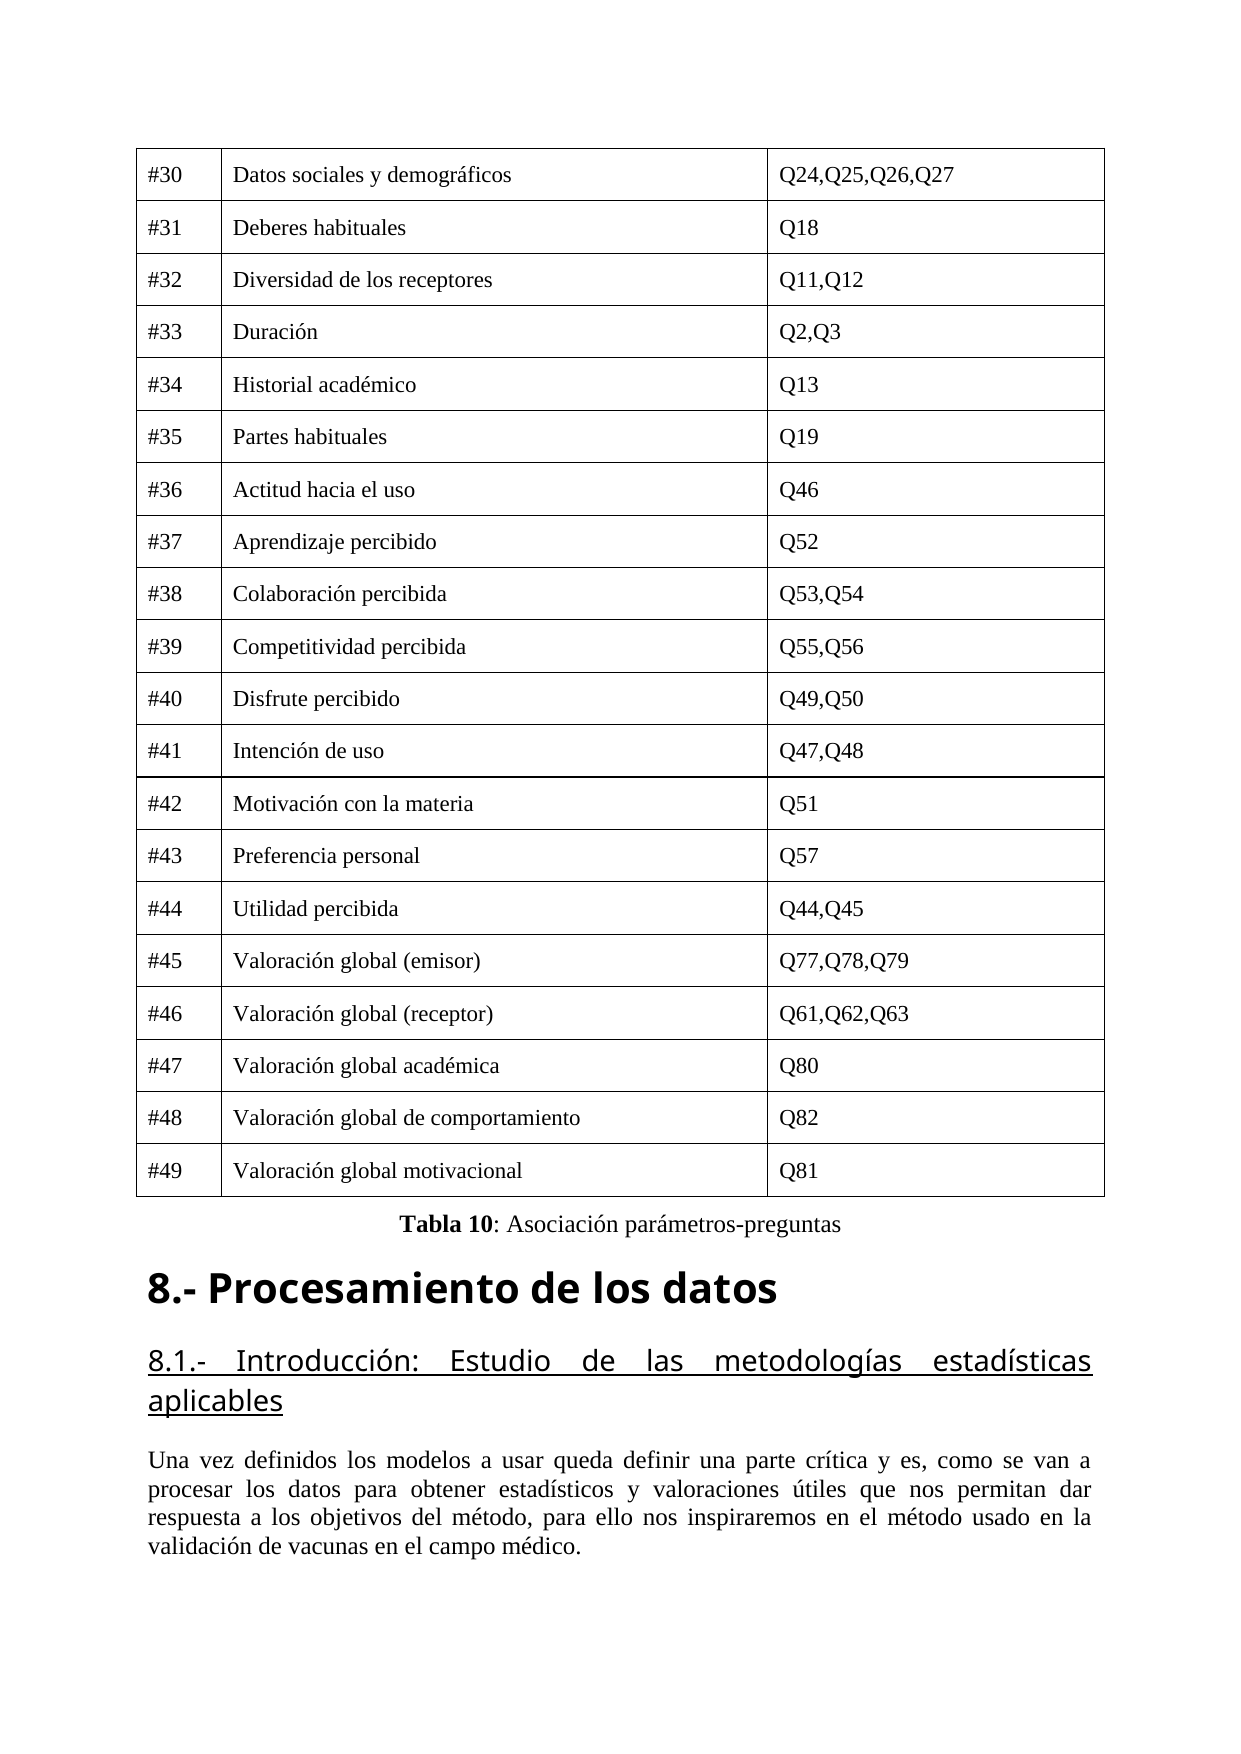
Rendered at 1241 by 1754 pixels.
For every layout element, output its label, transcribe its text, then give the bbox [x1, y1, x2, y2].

table_cell #41 [137, 725, 221, 776]
table_cell #34 [137, 358, 221, 410]
subtitle 8.1.- Introducción: Estudio de las metodologías estadísticas aplicables [148, 1376, 1092, 1420]
table_cell Q44,Q45 [768, 882, 1104, 934]
table_cell #49 [137, 1144, 221, 1196]
table_cell #45 [137, 935, 221, 986]
table_cell Q80 [768, 1040, 1104, 1091]
table_cell Actitud hacia el uso [222, 463, 767, 514]
table_cell Aprendizaje percibido [222, 516, 767, 567]
table_cell Historial académico [222, 358, 767, 410]
table_cell Q49,Q50 [768, 673, 1104, 724]
table_cell Q2,Q3 [768, 306, 1104, 357]
table_cell #33 [137, 306, 221, 357]
table_cell Competitividad percibida [222, 620, 767, 672]
table_cell Preferencia personal [222, 830, 767, 881]
table_cell #36 [137, 463, 221, 514]
table_cell Duración [222, 306, 767, 357]
table_cell Q55,Q56 [768, 620, 1104, 672]
table_cell Valoración global motivacional [222, 1144, 767, 1196]
table_cell #43 [137, 830, 221, 881]
table_cell Q46 [768, 463, 1104, 514]
table_cell #42 [137, 778, 221, 829]
table_cell Diversidad de los receptores [222, 254, 767, 305]
table_cell Disfrute percibido [222, 673, 767, 724]
table_cell Q77,Q78,Q79 [768, 935, 1104, 986]
table_cell #30 [137, 149, 221, 200]
table_cell Utilidad percibida [222, 882, 767, 934]
table_cell #39 [137, 620, 221, 672]
table_cell #44 [137, 882, 221, 934]
table_cell Valoración global (receptor) [222, 987, 767, 1038]
table_cell Intención de uso [222, 725, 767, 776]
table_cell Q53,Q54 [768, 568, 1104, 619]
table_cell #38 [137, 568, 221, 619]
subtitle 8.1.- Introducción: Estudio de las metodologías estadísticas aplicables [148, 1341, 1092, 1374]
table_cell #32 [137, 254, 221, 305]
table_cell Partes habituales [222, 411, 767, 462]
table_cell Q47,Q48 [768, 725, 1104, 776]
text Tabla 10: Asociación parámetros-preguntas [148, 1209, 1092, 1238]
table_cell Valoración global académica [222, 1040, 767, 1091]
table_cell Q57 [768, 830, 1104, 881]
table_cell Deberes habituales [222, 201, 767, 252]
table_cell Q81 [768, 1144, 1104, 1196]
table_cell #31 [137, 201, 221, 252]
subtitle 8.- Procesamiento de los datos [148, 1259, 1092, 1316]
table_cell #35 [137, 411, 221, 462]
table_cell #40 [137, 673, 221, 724]
table_cell #37 [137, 516, 221, 567]
table_cell Q24,Q25,Q26,Q27 [768, 149, 1104, 200]
table_cell Q19 [768, 411, 1104, 462]
table_cell Valoración global de comportamiento [222, 1092, 767, 1143]
table_cell #47 [137, 1040, 221, 1091]
table_cell Valoración global (emisor) [222, 935, 767, 986]
table_cell Q18 [768, 201, 1104, 252]
table_cell Datos sociales y demográficos [222, 149, 767, 200]
table_cell #48 [137, 1092, 221, 1143]
table_cell Q82 [768, 1092, 1104, 1143]
table_cell Q51 [768, 778, 1104, 829]
table_cell Q13 [768, 358, 1104, 410]
table_cell Q11,Q12 [768, 254, 1104, 305]
table_cell #46 [137, 987, 221, 1038]
table_cell Q52 [768, 516, 1104, 567]
table_cell Motivación con la materia [222, 778, 767, 829]
table_cell Colaboración percibida [222, 568, 767, 619]
text Una vez definidos los modelos a usar queda definir una parte crítica y es, como se van a procesar los datos para obtener estadísticos y valoraciones útiles que nos permitan dar respuesta a los objetivos del método, para ello nos inspiraremos en el método usado en la validación de vacunas en el campo médico. [148, 1445, 1092, 1560]
table_cell Q61,Q62,Q63 [768, 987, 1104, 1038]
